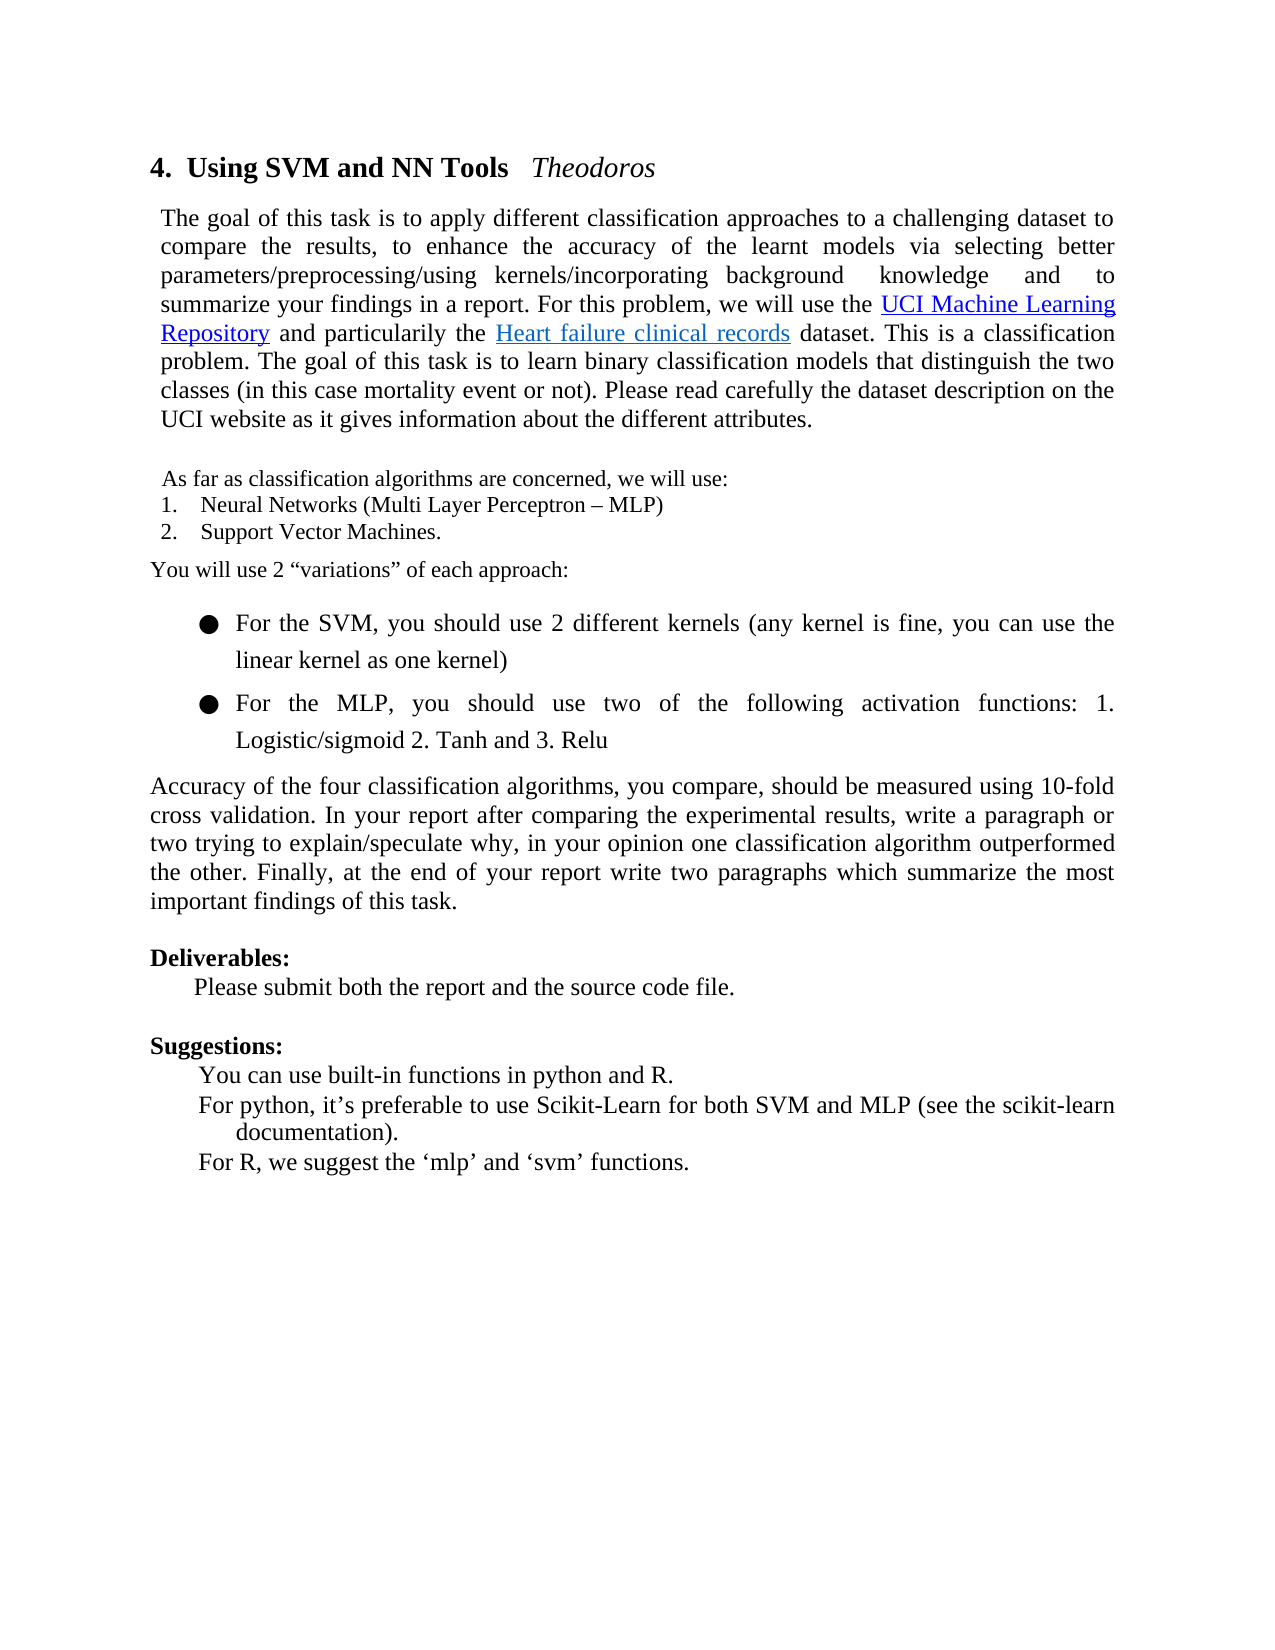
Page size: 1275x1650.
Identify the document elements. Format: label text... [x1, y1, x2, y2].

text The goal of this task is to apply different classification approaches to a challenging dataset to compare the results, to enhance the accuracy of the learnt models via selecting better parameters/preprocessing/using kernels/incorporating background knowledge and to summarize your findings in a report. For this problem, we will use the UCI Machine Learning Repository and particularily the Heart failure clinical records dataset. This is a classification problem. The goal of this task is to learn binary classification models that distinguish the two classes (in this case mortality event or not). Please read carefully the dataset description on the UCI website as it gives information about the different attributes. [160, 203, 1116, 433]
text Accuracy of the four classification algorithms, you compare, should be measured using 10-fold cross validation. In your report after comparing the experimental results, write a paragraph or two trying to explain/speculate why, in your opinion one classification algorithm outperformed the other. Finally, at the end of your report write two paragraphs which summarize the most important findings of this task. [150, 771, 1116, 915]
list For the SVM, you should use 2 different kernels (any kernel is fine, you can use the linear kernel as one kernel) [198, 594, 1116, 674]
text For R, we suggest the ‘mlp’ and ‘svm’ functions. [198, 1148, 1117, 1176]
text As far as classification algorithms are concerned, we will use: [150, 465, 1116, 491]
text 1. Neural Networks (Multi Layer Perceptron – MLP) [160, 491, 1125, 518]
text Please submit both the report and the source code file. [150, 972, 1116, 1001]
text You can use built-in functions in python and R. [198, 1062, 1117, 1089]
text For python, it’s preferable to use Scikit-Learn for both SVM and MLP (see the scikit-learn documentation). [198, 1091, 1117, 1146]
list For the MLP, you should use two of the following activation functions: 1. Logistic/sigmoid 2. Tanh and 3. Relu [198, 674, 1116, 754]
text 2. Support Vector Machines. [160, 518, 1125, 544]
text 4. Using SVM and NN Tools Theodoros [150, 150, 1125, 183]
text Deliverables: [150, 943, 1116, 972]
text Suggestions: [150, 1032, 1117, 1060]
text You will use 2 “variations” of each approach: [150, 556, 1125, 582]
